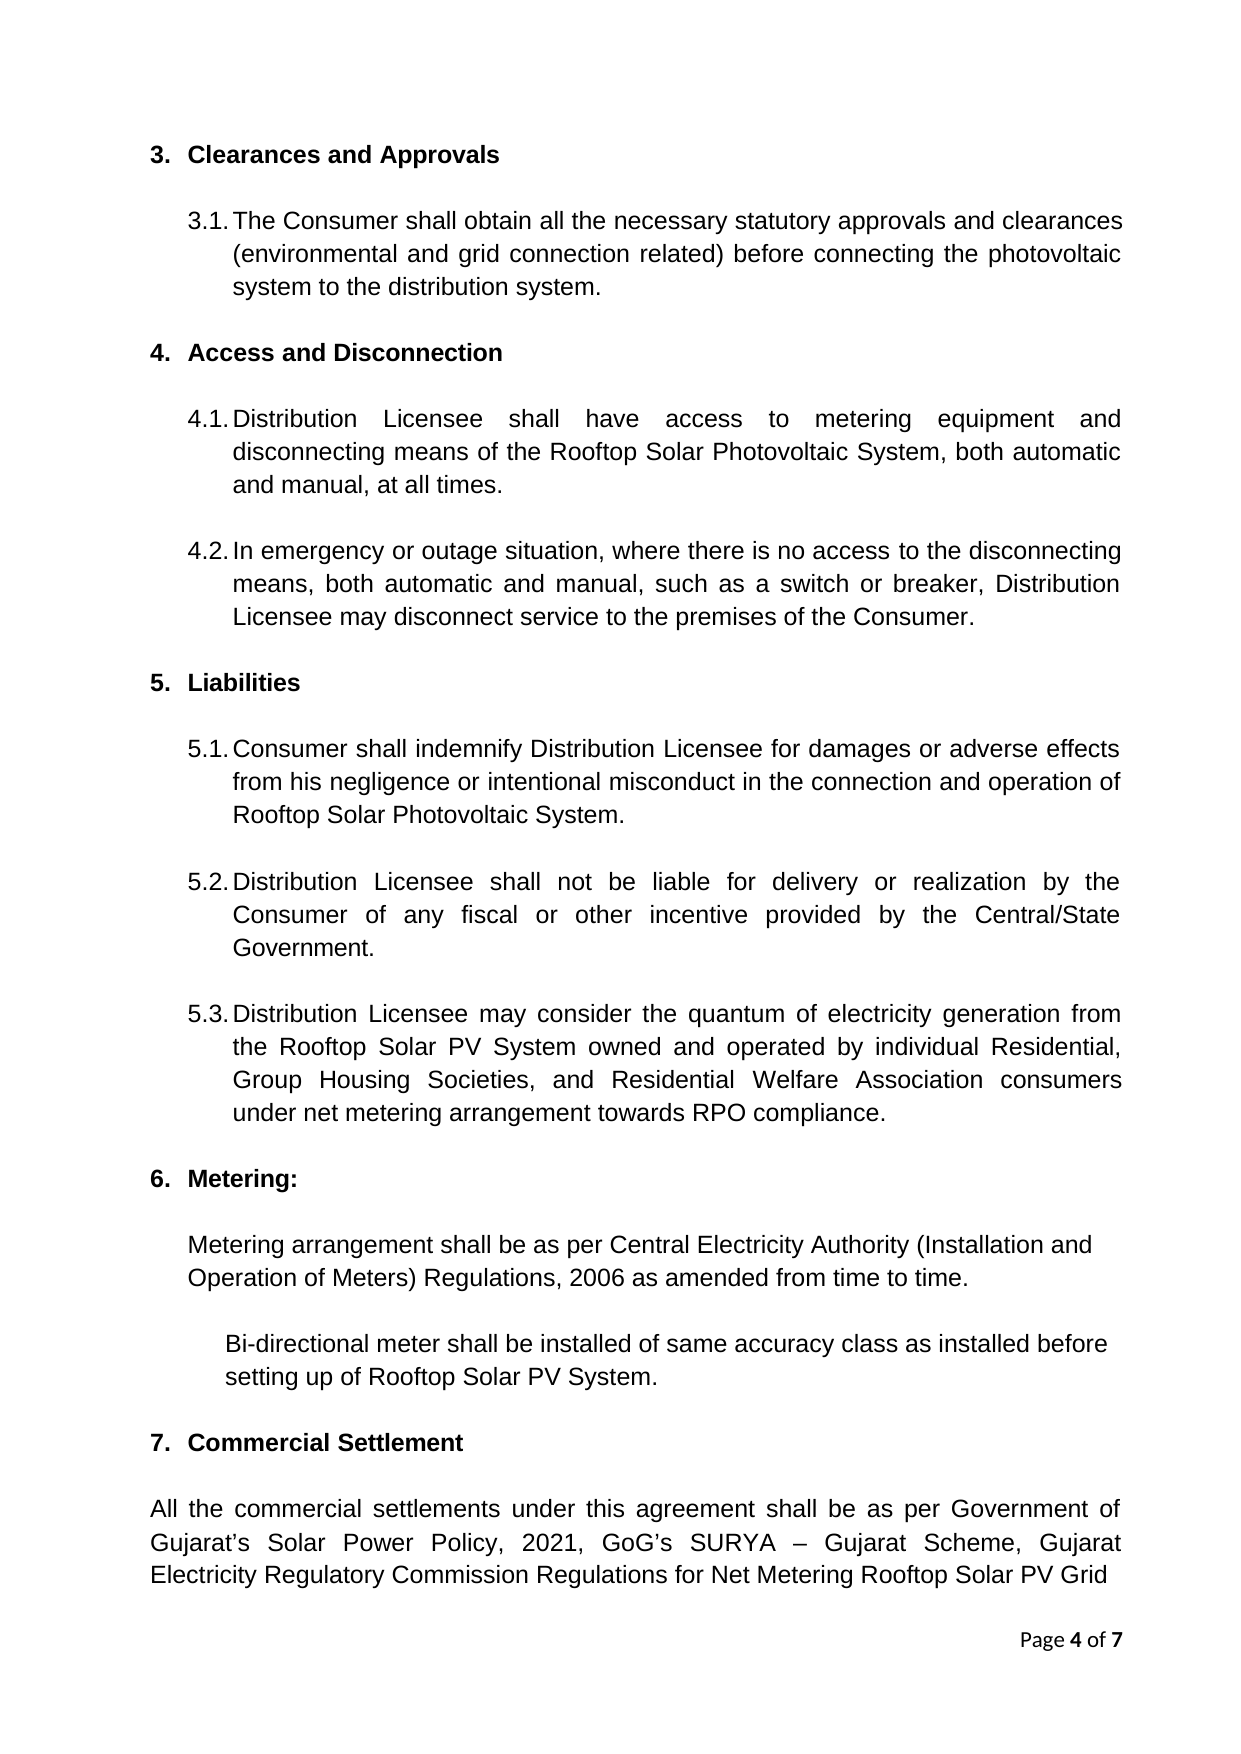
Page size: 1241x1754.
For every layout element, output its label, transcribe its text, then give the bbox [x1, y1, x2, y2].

list Distribution Licensee may consider the quantum of electricity generation from the Rooftop Solar PV System owned and operated by individual Residential, Group Housing Societies, and Residential Welfare Association consumers under net metering arrangement towards RPO compliance. [187, 999, 1123, 1127]
text Metering arrangement shall be as per Central Electricity Authority (Installation and Operation of Meters) Regulations, 2006 as amended from time to time. [187, 1230, 1140, 1292]
list Distribution Licensee shall have access to metering equipment and disconnecting means of the Rooftop Solar Photovoltaic System, both automatic and manual, at all times. [187, 404, 1122, 499]
text Bi-directional meter shall be installed of same accuracy class as installed before setting up of Rooftop Solar PV System. [225, 1329, 1140, 1391]
subtitle Commercial Settlement [150, 1428, 1140, 1457]
subtitle Access and Disconnection [150, 338, 1140, 367]
list Consumer shall indemnify Distribution Licensee for damages or adverse effects from his negligence or intentional misconduct in the connection and operation of Rooftop Solar Photovoltaic System. [187, 734, 1122, 829]
text All the commercial settlements under this agreement shall be as per Government of Gujarat’s Solar Power Policy, 2021, GoG’s SURYA – Gujarat Scheme, Gujarat Electricity Regulatory Commission Regulations for Net Metering Rooftop Solar PV Grid [150, 1494, 1123, 1589]
list In emergency or outage situation, where there is no access to the disconnecting means, both automatic and manual, such as a switch or breaker, Distribution Licensee may disconnect service to the premises of the Consumer. [187, 536, 1122, 631]
subtitle Clearances and Approvals [150, 139, 1140, 168]
subtitle Liabilities [150, 668, 1140, 697]
list The Consumer shall obtain all the necessary statutory approvals and clearances (environmental and grid connection related) before connecting the photovoltaic system to the distribution system. [187, 206, 1123, 300]
list Distribution Licensee shall not be liable for delivery or realization by the Consumer of any fiscal or other incentive provided by the Central/State Government. [187, 867, 1122, 961]
subtitle Metering: [150, 1164, 1140, 1193]
